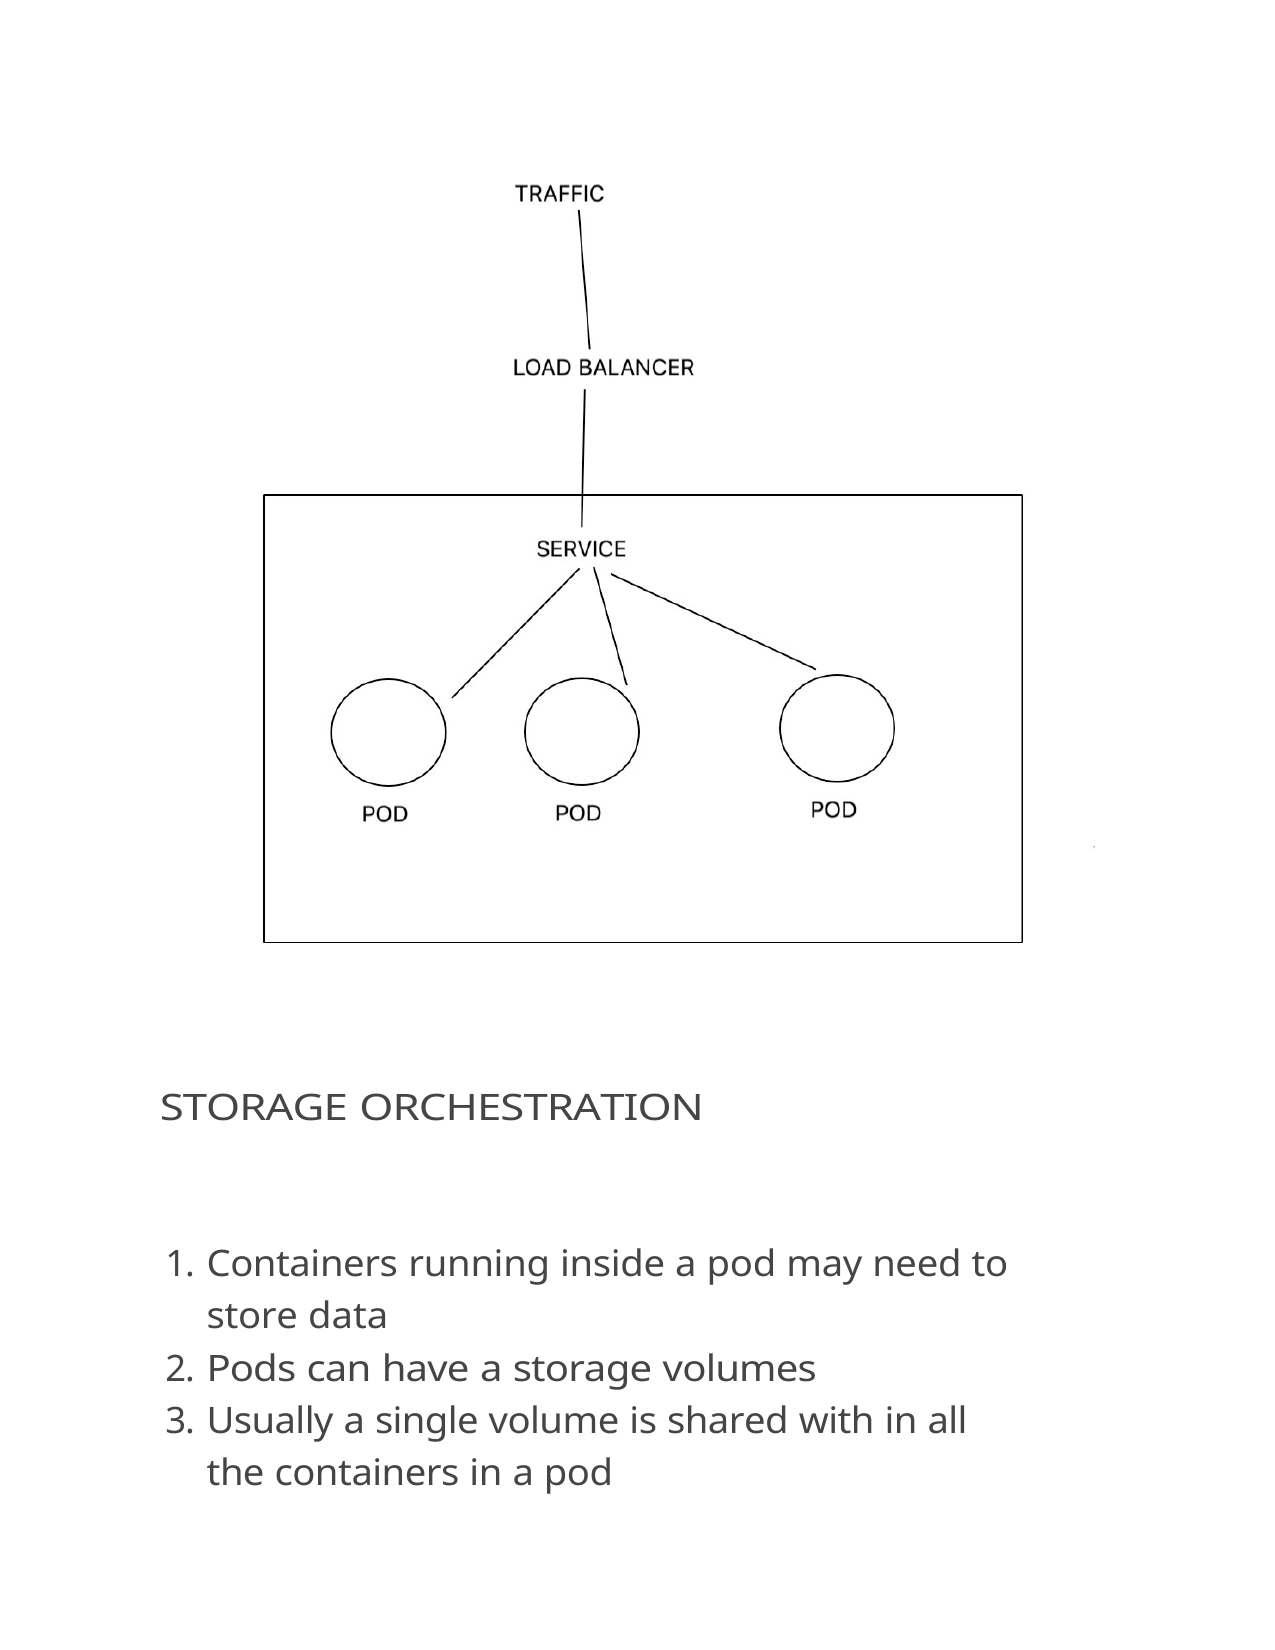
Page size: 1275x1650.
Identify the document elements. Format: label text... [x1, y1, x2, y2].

list Usually a single volume is shared with in all the containers in a pod [165, 1394, 977, 1496]
list Containers running inside a pod may need to store data [165, 1238, 1037, 1339]
list Pods can have a storage volumes [165, 1342, 1127, 1392]
text STORAGE ORCHESTRATION [159, 1082, 1127, 1131]
picture [263, 184, 1095, 943]
